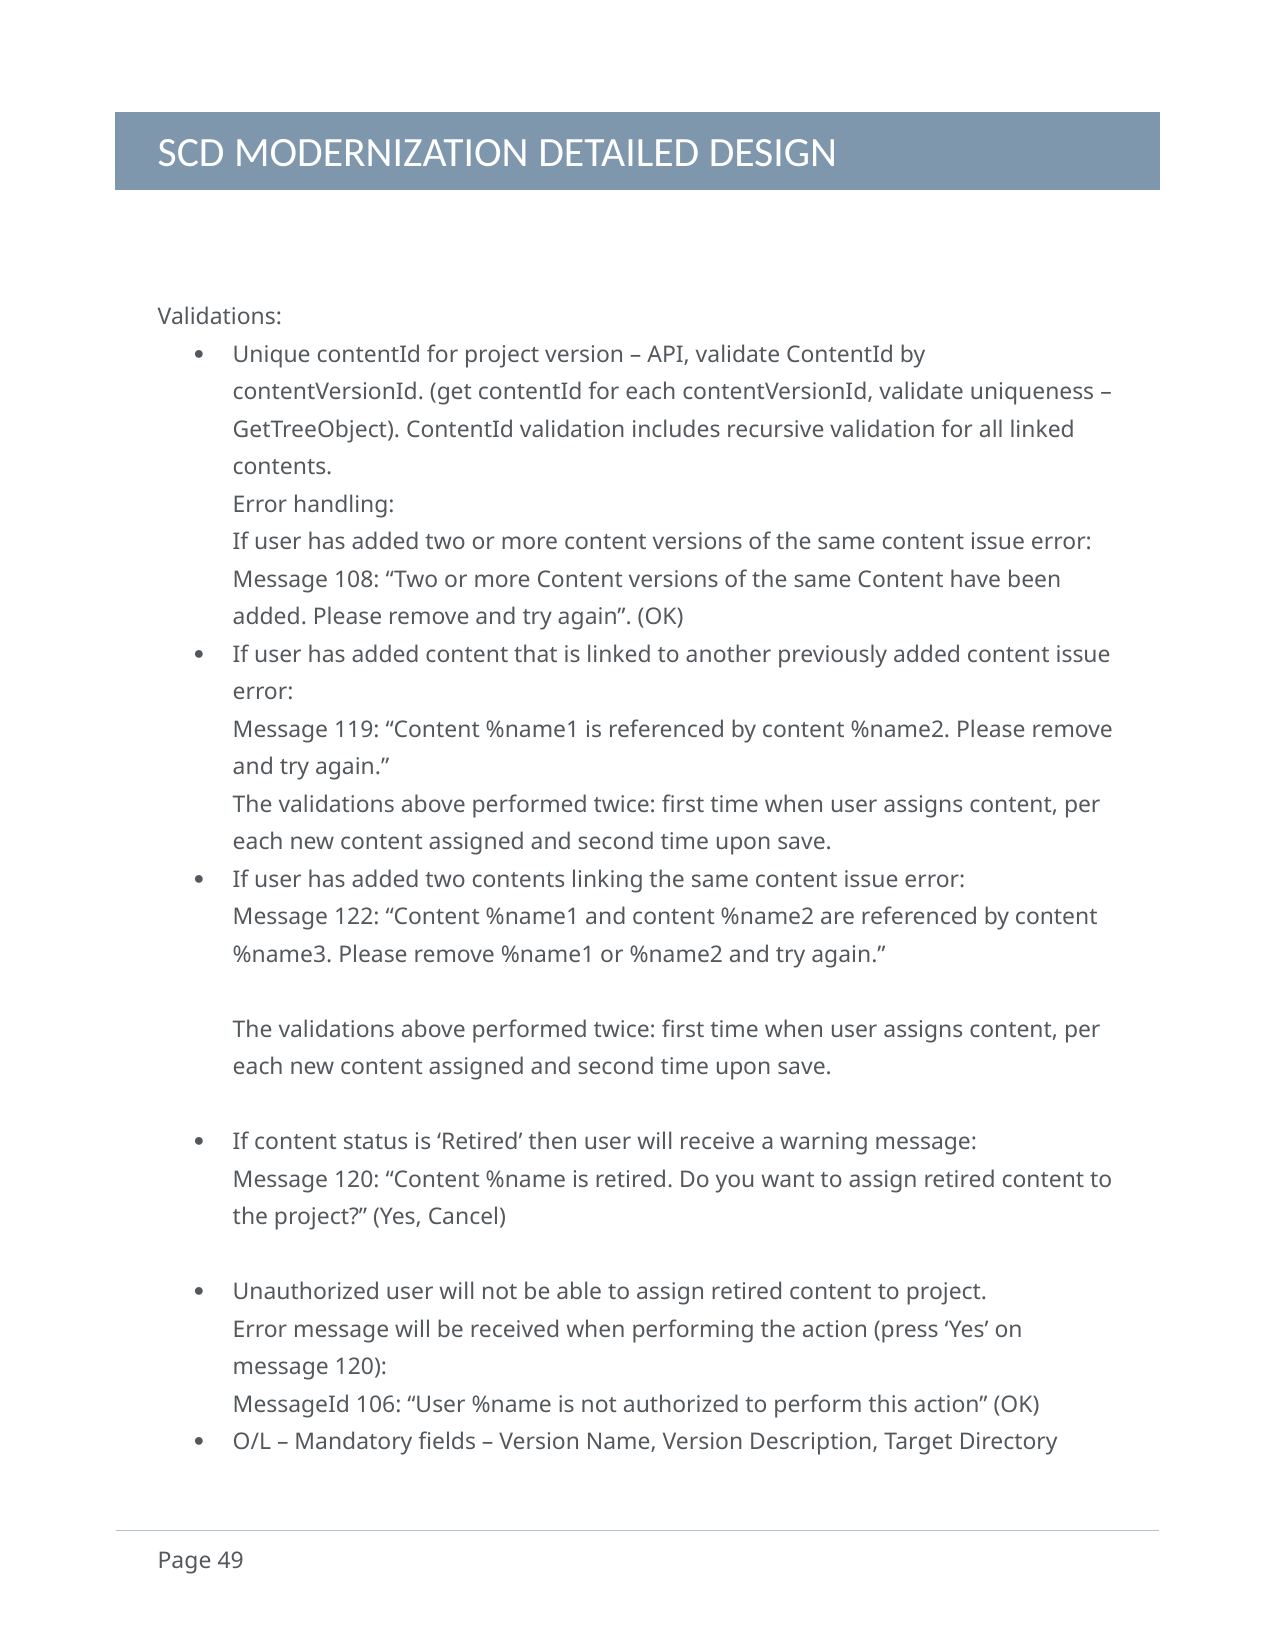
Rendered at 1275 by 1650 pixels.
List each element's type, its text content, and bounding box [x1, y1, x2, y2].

list Message 108: “Two or more Content versions of the same Content have been added. Please remove and try again”. (OK) [232, 562, 1117, 631]
list Unauthorized user will not be able to assign retired content to project. [195, 1275, 1117, 1306]
list Error message will be received when performing the action (press ‘Yes’ on message 120): [232, 1312, 1117, 1381]
text Validations: [157, 300, 1117, 331]
list Error handling: [232, 487, 1117, 519]
list The validations above performed twice: first time when user assigns content, per each new content assigned and second time upon save. [232, 787, 1117, 856]
list Unique contentId for project version – API, validate ContentId by contentVersionId. (get contentId for each contentVersionId, validate uniqueness – GetTreeObject). ContentId validation includes recursive validation for all linked contents. [195, 337, 1117, 481]
list MessageId 106: “User %name is not authorized to perform this action” (OK) [232, 1387, 1117, 1419]
list Message 119: “Content %name1 is referenced by content %name2. Please remove and try again.” [232, 712, 1117, 781]
list Message 122: “Content %name1 and content %name2 are referenced by content %name3. Please remove %name1 or %name2 and try again.” [232, 900, 1117, 969]
list O/L – Mandatory fields – Version Name, Version Description, Target Directory [195, 1425, 1117, 1456]
list If user has added two or more content versions of the same content issue error: [232, 525, 1117, 556]
list The validations above performed twice: first time when user assigns content, per each new content assigned and second time upon save. [232, 1012, 1117, 1081]
list Message 120: “Content %name is retired. Do you want to assign retired content to the project?” (Yes, Cancel) [232, 1162, 1117, 1231]
list If user has added two contents linking the same content issue error: [195, 862, 1117, 894]
list If content status is ‘Retired’ then user will receive a warning message: [195, 1125, 1117, 1156]
list If user has added content that is linked to another previously added content issue error: [195, 637, 1117, 706]
